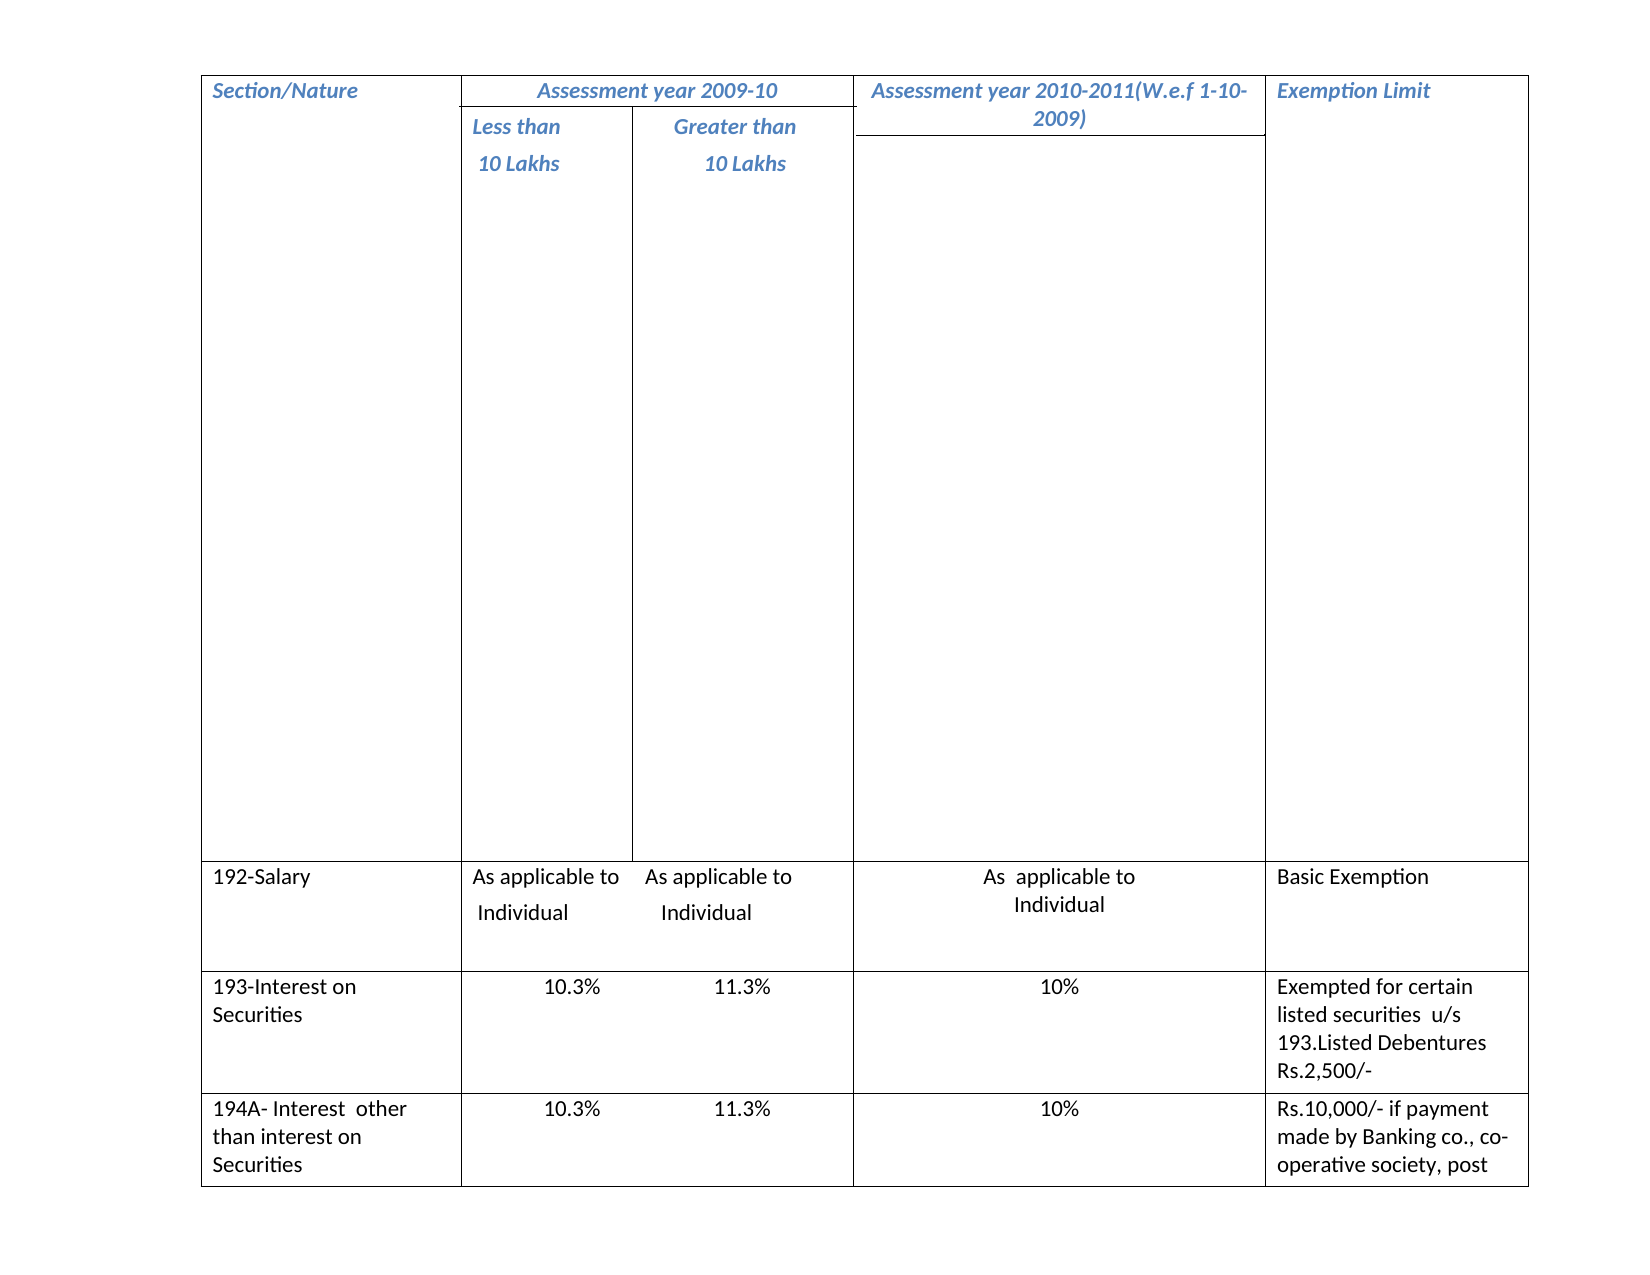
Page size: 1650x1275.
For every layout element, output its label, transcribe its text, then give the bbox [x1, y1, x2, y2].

table_cell 10.3% 11.3% [462, 972, 853, 1093]
table_cell 193-Interest on Securities [202, 972, 461, 1093]
table_header Assessment year 2009-10 Less than Greater than 10 Lakhs 10 Lakhs [462, 107, 632, 861]
table_cell 10% [854, 1094, 1265, 1186]
table_cell 10.3% 11.3% [462, 1094, 853, 1186]
table_header Exemption Limit [1266, 76, 1528, 861]
table_cell As applicable to Individual [854, 862, 1265, 971]
table_cell 192-Salary [202, 862, 461, 971]
table_header Assessment year 2009-10 Less than Greater than 10 Lakhs 10 Lakhs [462, 76, 853, 106]
table_cell As applicable to As applicable to Individual Individual [462, 862, 853, 971]
table_cell 10% [854, 972, 1265, 1093]
table_cell Basic Exemption [1266, 862, 1528, 971]
table_cell Exempted for certain listed securities u/s 193.Listed Debentures Rs.2,500/- [1266, 972, 1528, 1093]
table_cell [202, 1094, 461, 1186]
table_header Section/Nature [202, 76, 461, 861]
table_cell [1266, 1094, 1528, 1186]
table_header Assessment year 2010-2011(W.e.f 1-10-2009) [854, 76, 1265, 861]
table_header Assessment year 2009-10 Less than Greater than 10 Lakhs 10 Lakhs [633, 107, 853, 861]
